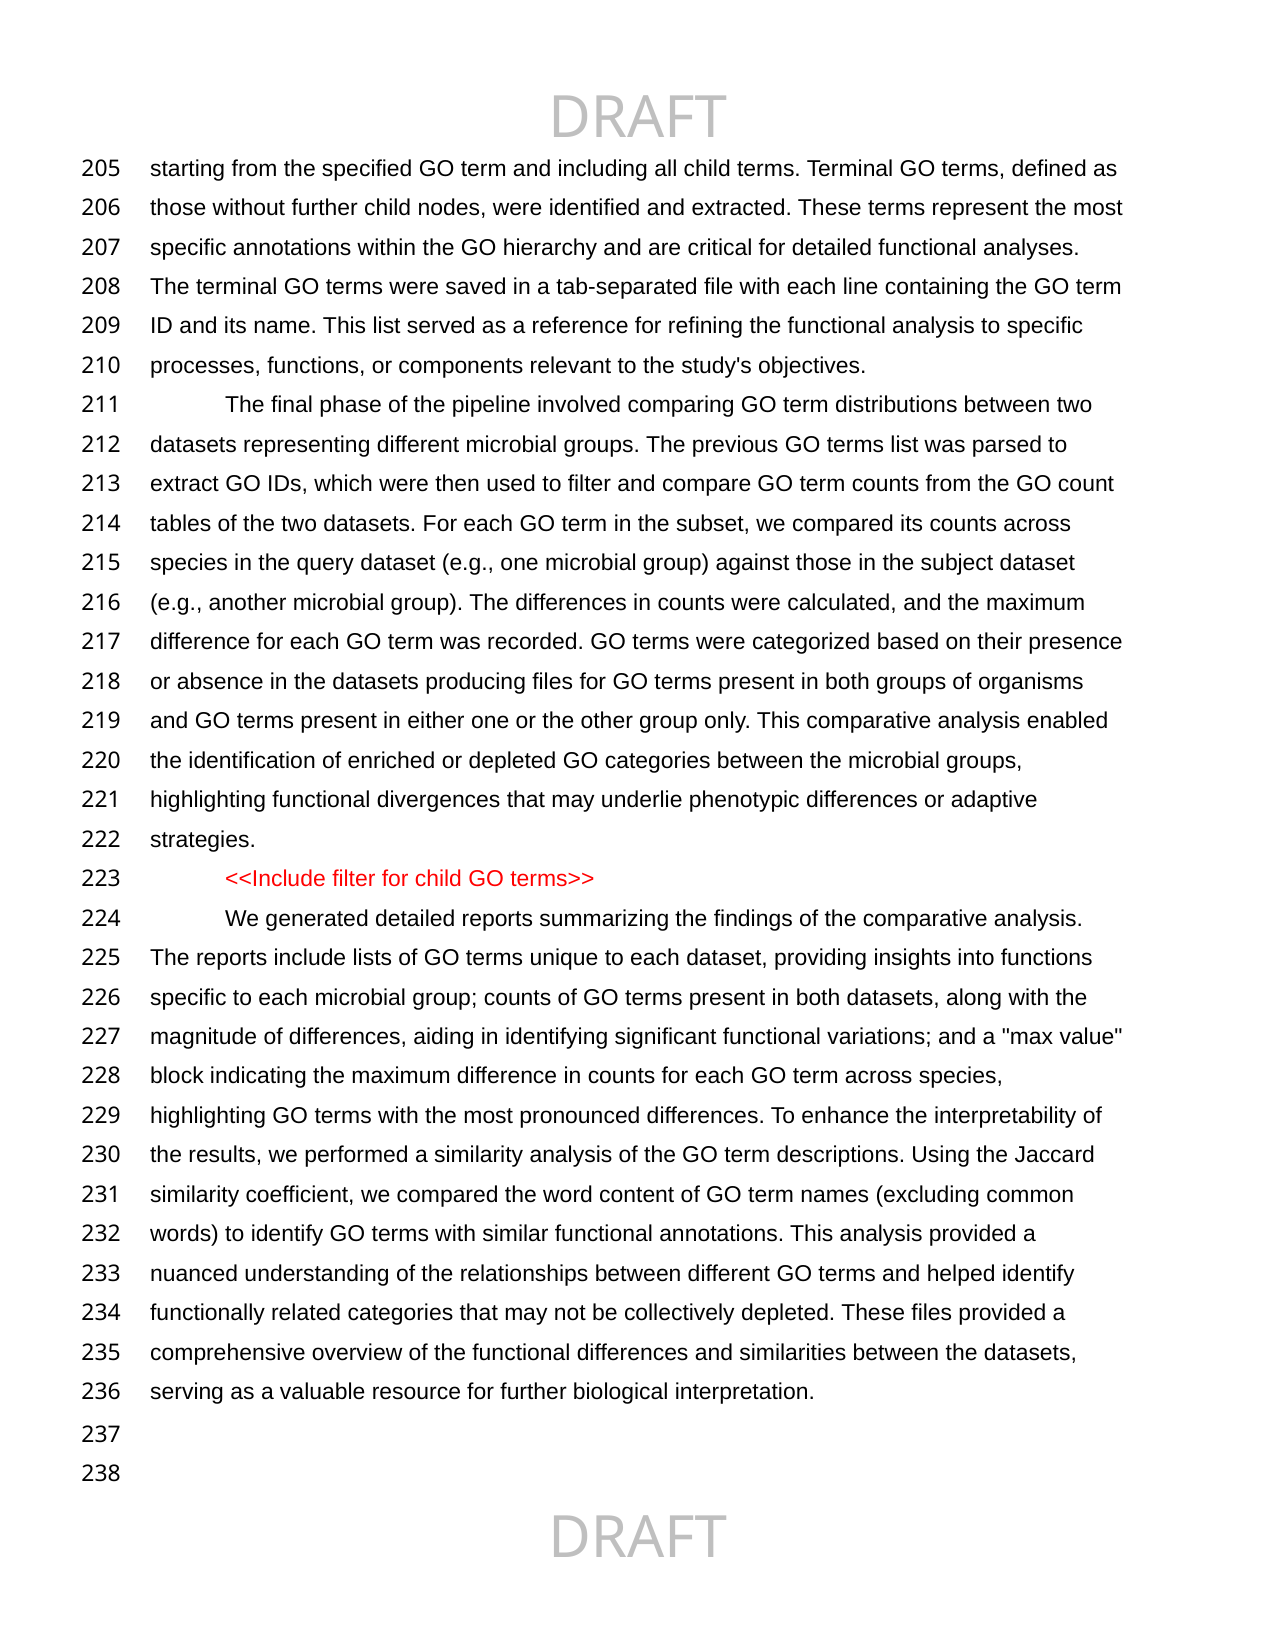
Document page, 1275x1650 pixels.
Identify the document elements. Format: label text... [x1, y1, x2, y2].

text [150, 154, 1125, 378]
text We generated detailed reports summarizing the findings of the comparative analysis. The reports include lists of GO terms unique to each dataset, providing insights into functions specific to each microbial group; counts of GO terms present in both datasets, along with the magnitude of differences, aiding in identifying significant functional variations; and a "max value" block indicating the maximum difference in counts for each GO term across species, highlighting GO terms with the most pronounced differences. To enhance the interpretability of the results, we performed a similarity analysis of the GO term descriptions. Using the Jaccard similarity coefficient, we compared the word content of GO term names (excluding common words) to identify GO terms with similar functional annotations. This analysis provided a nuanced understanding of the relationships between different GO terms and helped identify functionally related categories that may not be collectively depleted. These files provided a comprehensive overview of the functional differences and similarities between the datasets, serving as a valuable resource for further biological interpretation. [150, 904, 1125, 1405]
text The final phase of the pipeline involved comparing GO term distributions between two datasets representing different microbial groups. The previous GO terms list was parsed to extract GO IDs, which were then used to filter and compare GO term counts from the GO count tables of the two datasets. For each GO term in the subset, we compared its counts across species in the query dataset (e.g., one microbial group) against those in the subject dataset (e.g., another microbial group). The differences in counts were calculated, and the maximum difference for each GO term was recorded. GO terms were categorized based on their presence or absence in the datasets producing files for GO terms present in both groups of organisms and GO terms present in either one or the other group only. This comparative analysis enabled the identification of enriched or depleted GO categories between the microbial groups, highlighting functional divergences that may underlie phenotypic differences or adaptive strategies. [150, 391, 1125, 852]
text <<Include filter for child GO terms>> [150, 865, 1125, 891]
